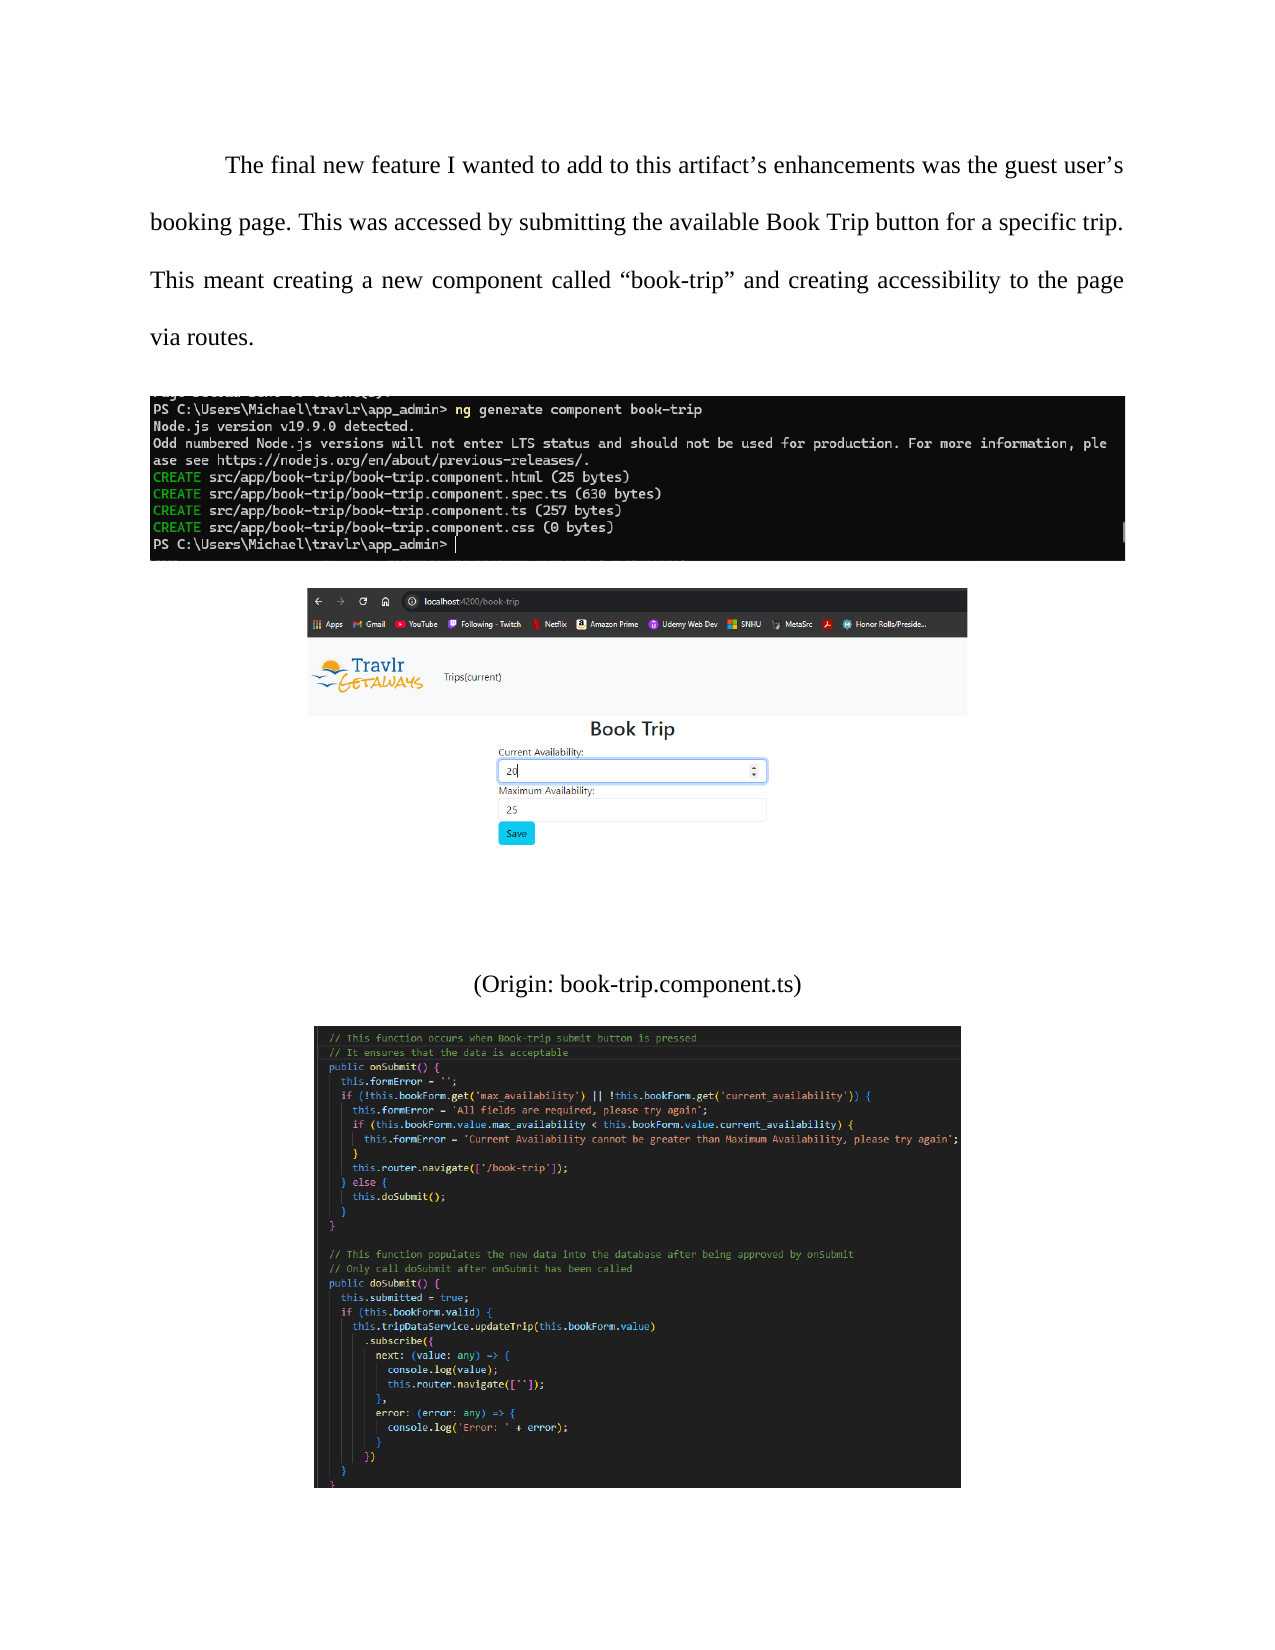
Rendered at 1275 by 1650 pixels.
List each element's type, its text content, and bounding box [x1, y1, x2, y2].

picture [314, 1026, 961, 1488]
picture [150, 396, 1125, 561]
text The final new feature I wanted to add to this artifact’s enhancements was the guest user’s booking page. This was accessed by submitting the available Book Trip button for a specific trip. This meant creating a new component called “book-trip” and creating accessibility to the page via routes. [150, 150, 1125, 351]
picture [307, 588, 968, 925]
